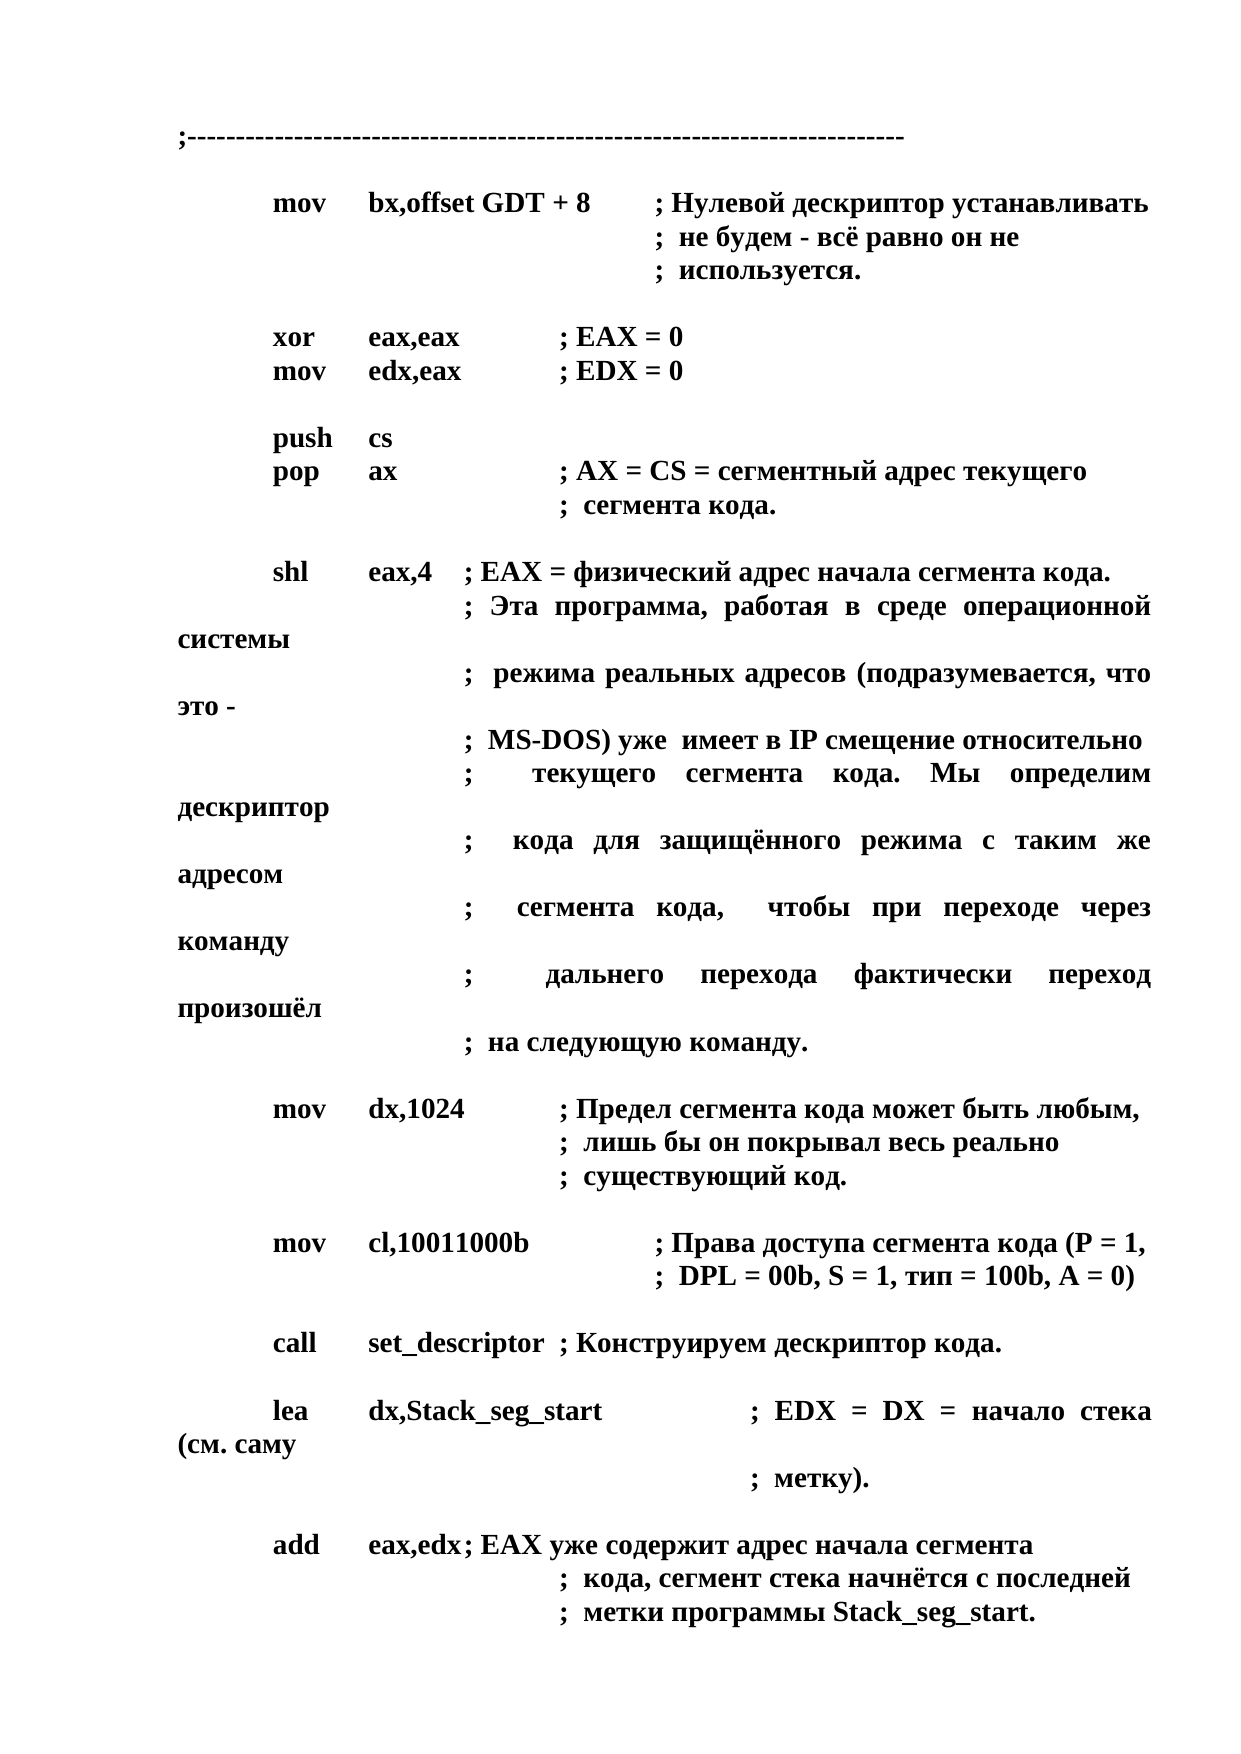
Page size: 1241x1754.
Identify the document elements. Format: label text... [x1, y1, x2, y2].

text lea dx,Stack_seg_start ; EDX = DX = начало стека (см. саму [177, 1393, 1152, 1460]
text xor eax,eax ; EAX = 0 [177, 319, 1152, 353]
text ;-------------------------------------------------------------------------- [177, 118, 1152, 152]
text ; существующий код. [177, 1158, 1152, 1191]
text ; MS-DOS) уже имеет в IP смещение относительно [177, 722, 1152, 755]
text ; сегмента кода, чтобы при переходе через команду [177, 889, 1152, 957]
text add eax,edx ; EAX уже содержит адрес начала сегмента [177, 1527, 1152, 1560]
text ; на следующую команду. [177, 1024, 1152, 1057]
text ; не будем - всё равно он не [177, 219, 1152, 252]
text ; режима реальных адресов (подразумевается, что это - [177, 655, 1152, 722]
text ; Эта программа, работая в среде операционной системы [177, 588, 1152, 655]
text shl eax,4 ; EAX = физический адрес начала сегмента кода. [177, 554, 1152, 588]
text mov bx,offset GDT + 8 ; Нулевой дескриптор устанавливать [177, 185, 1152, 219]
text pop ax ; AX = CS = сегментный адрес текущего [177, 453, 1152, 487]
text ; DPL = 00b, S = 1, тип = 100b, A = 0) [177, 1258, 1152, 1292]
text ; используется. [177, 252, 1152, 286]
text mov cl,10011000b ; Права доступа сегмента кода (P = 1, [177, 1225, 1152, 1258]
text ; метку). [177, 1460, 1152, 1493]
text ; метки программы Stack_seg_start. [177, 1594, 1152, 1627]
text ; кода, сегмент стека начнётся с последней [177, 1560, 1152, 1594]
text ; сегмента кода. [177, 487, 1152, 521]
text mov dx,1024 ; Предел сегмента кода может быть любым, [177, 1091, 1152, 1124]
text call set_descriptor ; Конструируем дескриптор кода. [177, 1326, 1152, 1359]
text push cs [177, 420, 1152, 453]
text ; лишь бы он покрывал весь реально [177, 1124, 1152, 1158]
text ; кода для защищённого режима с таким же адресом [177, 822, 1152, 889]
text ; текущего сегмента кода. Мы определим дескриптор [177, 755, 1152, 822]
text ; дальнего перехода фактически переход произошёл [177, 957, 1152, 1024]
text mov edx,eax ; EDX = 0 [177, 353, 1152, 386]
